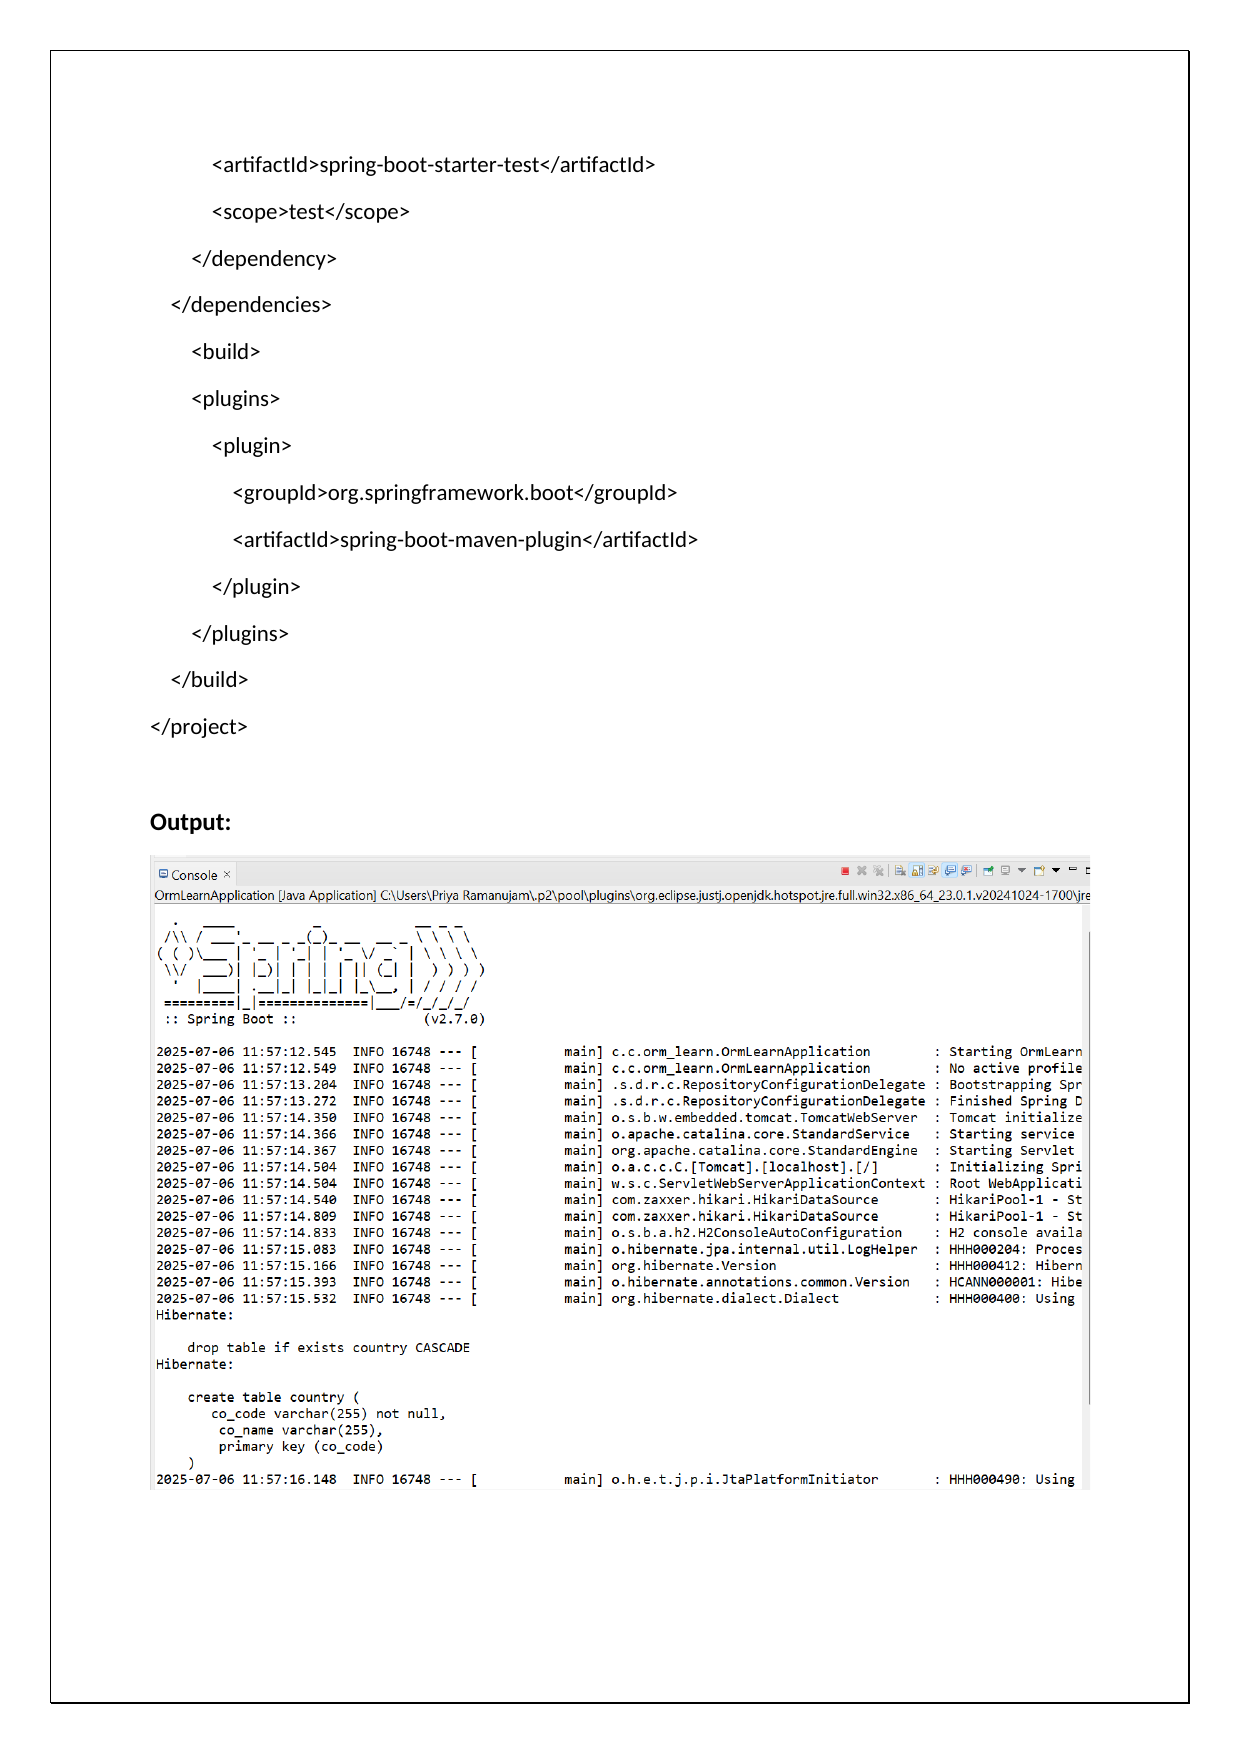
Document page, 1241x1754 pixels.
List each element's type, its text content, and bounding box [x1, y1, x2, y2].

picture [150, 855, 1091, 1490]
text <scope>test</scope> [150, 197, 1089, 225]
text Output: [150, 806, 1089, 837]
text <build> [150, 337, 1089, 366]
text <artifactId>spring-boot-starter-test</artifactId> [150, 150, 1089, 178]
text </dependency> [150, 244, 1089, 272]
text <plugin> [150, 431, 1089, 459]
text <artifactId>spring-boot-maven-plugin</artifactId> [150, 525, 1089, 553]
text </dependencies> [150, 291, 1089, 319]
text </project> [150, 712, 1089, 741]
text </build> [150, 666, 1089, 694]
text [150, 478, 1089, 506]
text </plugin> [150, 572, 1089, 600]
text </plugins> [150, 619, 1089, 647]
text <plugins> [150, 384, 1089, 412]
